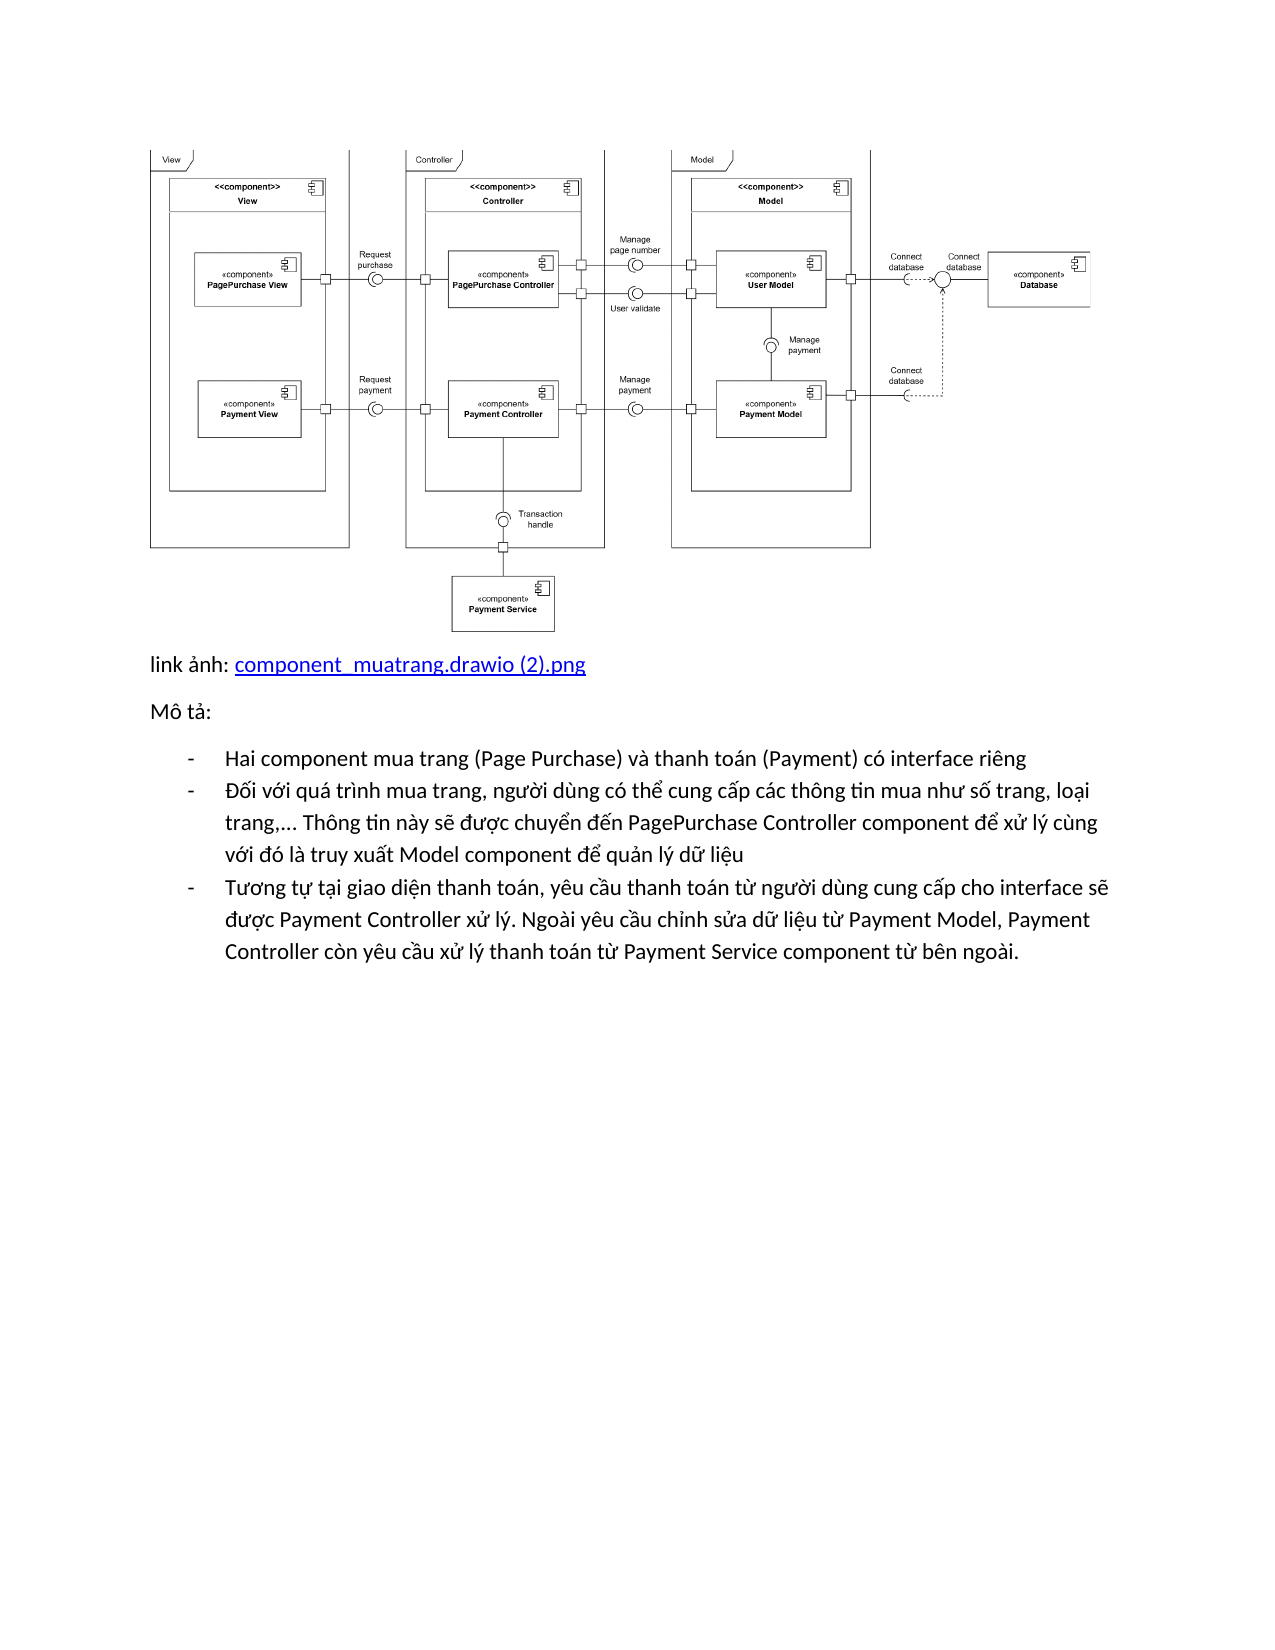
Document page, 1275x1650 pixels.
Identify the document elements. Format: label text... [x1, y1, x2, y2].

text Mô tả: [150, 697, 1125, 725]
list Hai component mua trang (Page Purchase) và thanh toán (Payment) có interface riêng [187, 744, 1125, 772]
text link ảnh: component_muatrang.drawio (2).png [150, 650, 1125, 678]
list Tương tự tại giao diện thanh toán, yêu cầu thanh toán từ người dùng cung cấp cho interface sẽ được Payment Controller xử lý. Ngoài yêu cầu chỉnh sửa dữ liệu từ Payment Model, Payment Controller còn yêu cầu xử lý thanh toán từ Payment Service component từ bên ngoài. [187, 873, 1125, 965]
picture [150, 150, 1091, 632]
list Đối với quá trình mua trang, người dùng có thể cung cấp các thông tin mua như số trang, loại trang,... Thông tin này sẽ được chuyển đến PagePurchase Controller component để xử lý cùng với đó là truy xuất Model component để quản lý dữ liệu [187, 776, 1125, 868]
